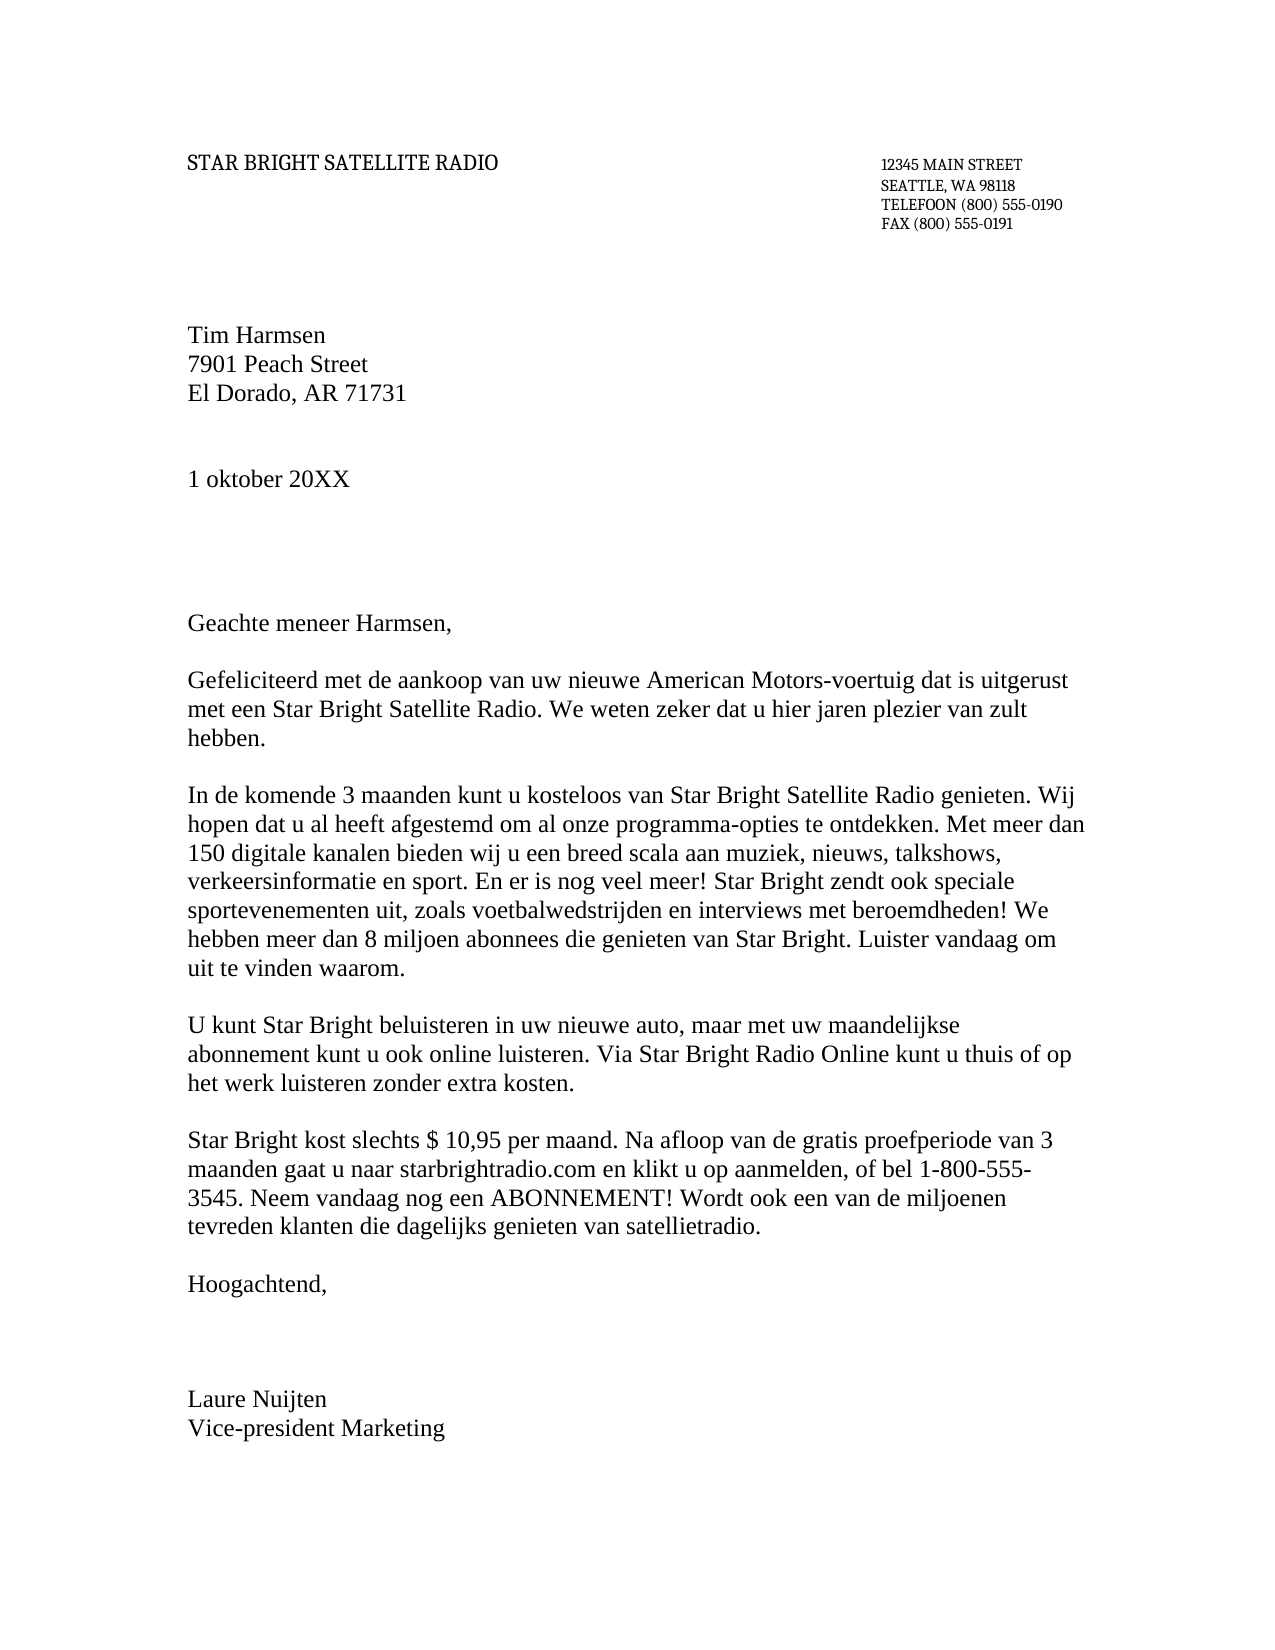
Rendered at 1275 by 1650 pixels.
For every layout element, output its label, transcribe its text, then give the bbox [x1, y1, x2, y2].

text Tim Harmsen [187, 320, 1087, 349]
text 1 oktober 20XX [187, 464, 1087, 493]
text Vice-president Marketing [187, 1413, 1087, 1441]
text U kunt Star Bright beluisteren in uw nieuwe auto, maar met uw maandelijkse abonnement kunt u ook online luisteren. Via Star Bright Radio Online kunt u thuis of op het werk luisteren zonder extra kosten. [187, 1010, 1087, 1096]
text Telefoon (800) 555-0190 [187, 196, 1087, 215]
text In de komende 3 maanden kunt u kosteloos van Star Bright Satellite Radio genieten. Wij hopen dat u al heeft afgestemd om al onze programma-opties te ontdekken. Met meer dan 150 digitale kanalen bieden wij u een breed scala aan muziek, nieuws, talkshows, verkeersinformatie en sport. En er is nog veel meer! Star Bright zendt ook speciale sportevenementen uit, zoals voetbalwedstrijden en interviews met beroemdheden! We hebben meer dan 8 miljoen abonnees die genieten van Star Bright. Luister vandaag om uit te vinden waarom. [187, 780, 1087, 981]
text Seattle, WA 98118 [187, 176, 1087, 196]
text El Dorado, AR 71731 [187, 378, 1087, 406]
text Fax (800) 555-0191 [187, 215, 1087, 234]
text Star Bright kost slechts $ 10,95 per maand. Na afloop van de gratis proefperiode van 3 maanden gaat u naar starbrightradio.com en klikt u op aanmelden, of bel 1-800-555-3545. Neem vandaag nog een ABONNEMENT! Wordt ook een van de miljoenen tevreden klanten die dagelijks genieten van satellietradio. [187, 1125, 1087, 1240]
text Geachte meneer Harmsen, [187, 608, 1087, 636]
text Hoogachtend, [187, 1269, 1087, 1298]
text STAR BRIGHT SATELLITE RADIO 12345 Main Street [187, 150, 1087, 176]
text Gefeliciteerd met de aankoop van uw nieuwe American Motors-voertuig dat is uitgerust met een Star Bright Satellite Radio. We weten zeker dat u hier jaren plezier van zult hebben. [187, 665, 1087, 751]
text Laure Nuijten [187, 1384, 1087, 1413]
text 7901 Peach Street [187, 349, 1087, 378]
